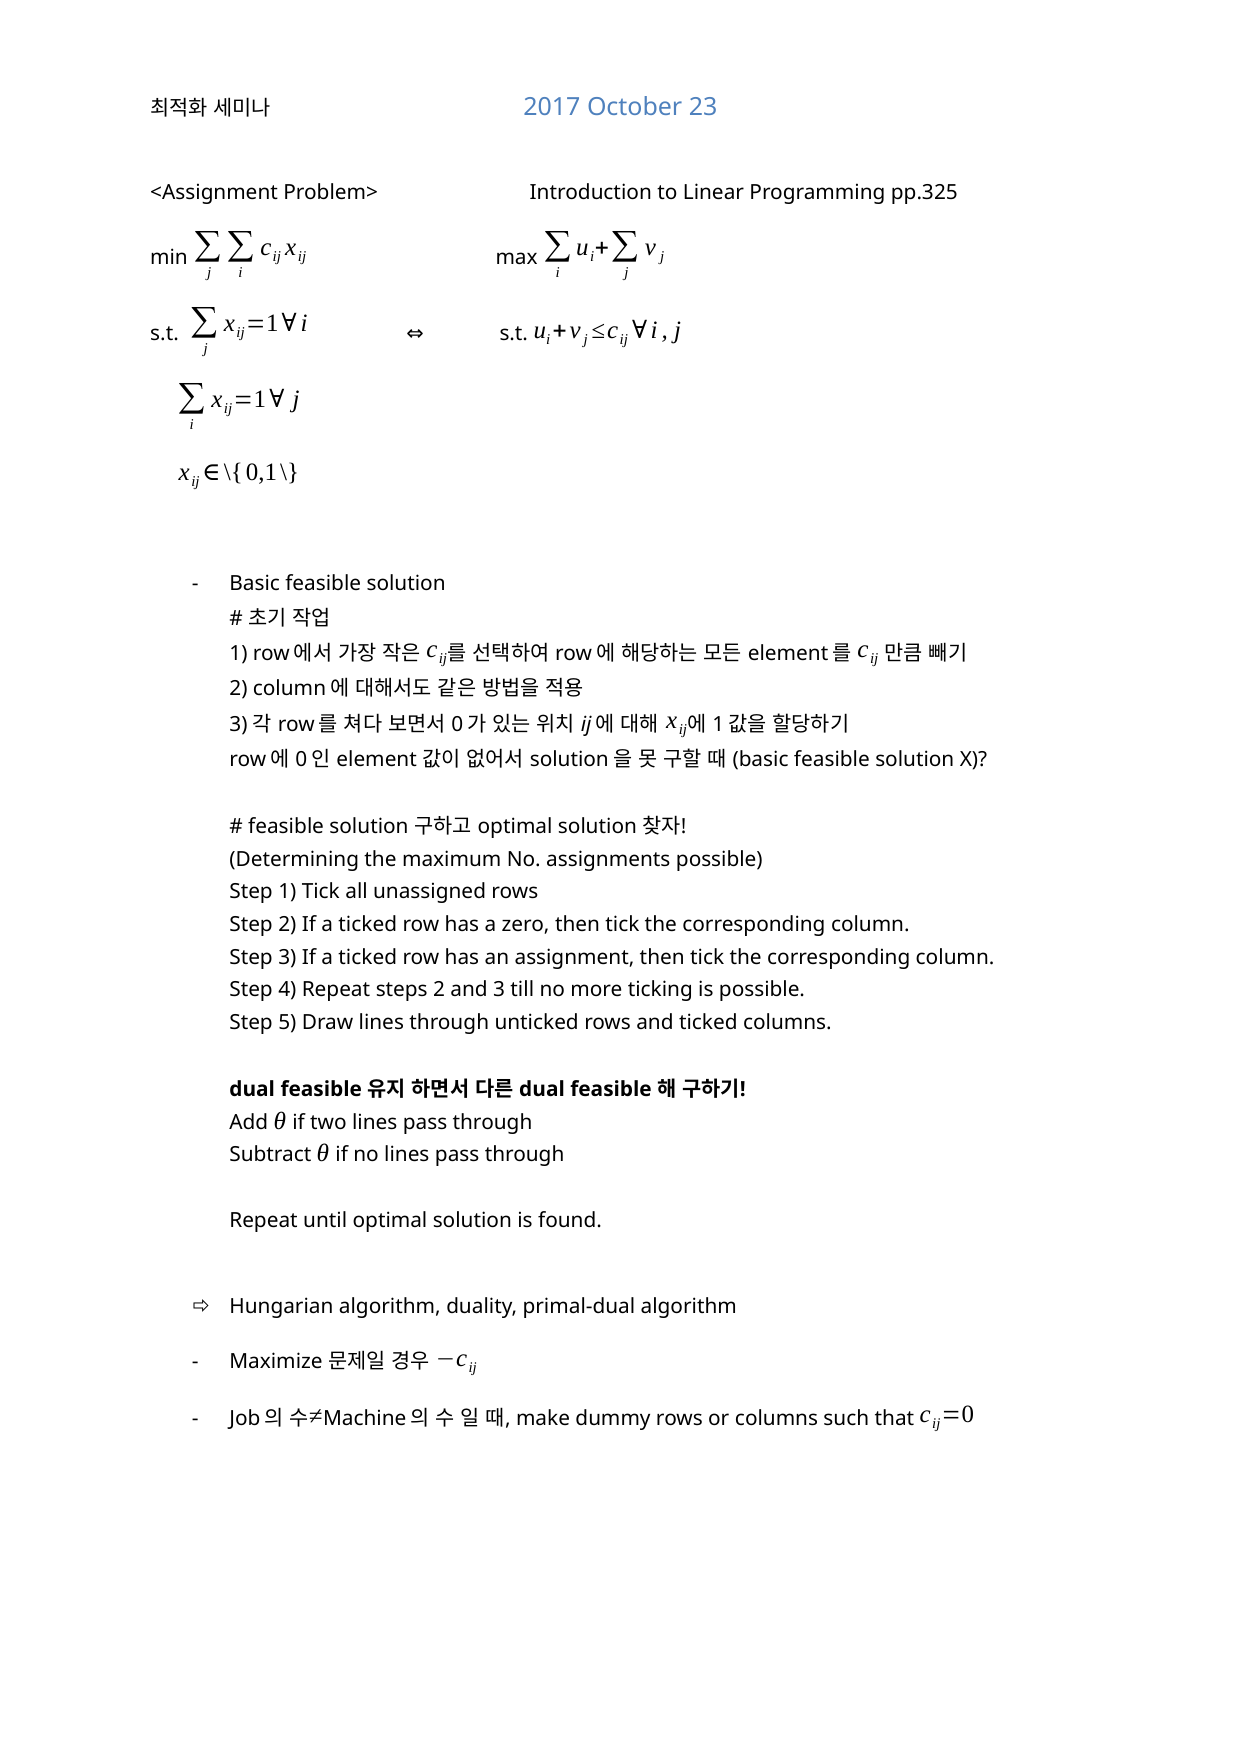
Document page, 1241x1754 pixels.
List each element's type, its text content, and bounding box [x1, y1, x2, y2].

text s.t. ⇔ s.t. [150, 306, 1090, 357]
text <Assignment Problem> Introduction to Linear Programming pp.325 [150, 177, 1090, 206]
list Hungarian algorithm, duality, primal-dual algorithm [192, 1291, 1090, 1319]
text min max [150, 231, 1090, 281]
list Maximize 문제일 경우 [192, 1344, 1090, 1376]
list Basic feasible solution # 초기 작업 1) row에서 가장 작은 를 선택하여 row에 해당하는 모든 element를 만큼 빼기 2) column에 대해서도 같은 방법을 적용 3) 각 row를 쳐다 보면서 0가 있는 위치 ij에 대해 에 1값을 할당하기 row에 0인 element 값이 없어서 solution을 못 구할 때 (basic feasible solution X)? # feasible solution 구하고 optimal solution 찾자! (Determining the maximum No. assignments possible) Step 1) Tick all unassigned rows Step 2) If a ticked row has a zero, then tick the corresponding column. Step 3) If a ticked row has an assignment, then tick the corresponding column. Step 4) Repeat steps 2 and 3 till no more ticking is possible. Step 5) Draw lines through unticked rows and ticked columns. dual feasible 유지 하면서 다른 dual feasible 해 구하기! Add if two lines pass through Subtract if no lines pass through Repeat until optimal solution is found. [192, 568, 1090, 1266]
list Job의 수Machine의 수 일 때, make dummy rows or columns such that [192, 1401, 1090, 1432]
